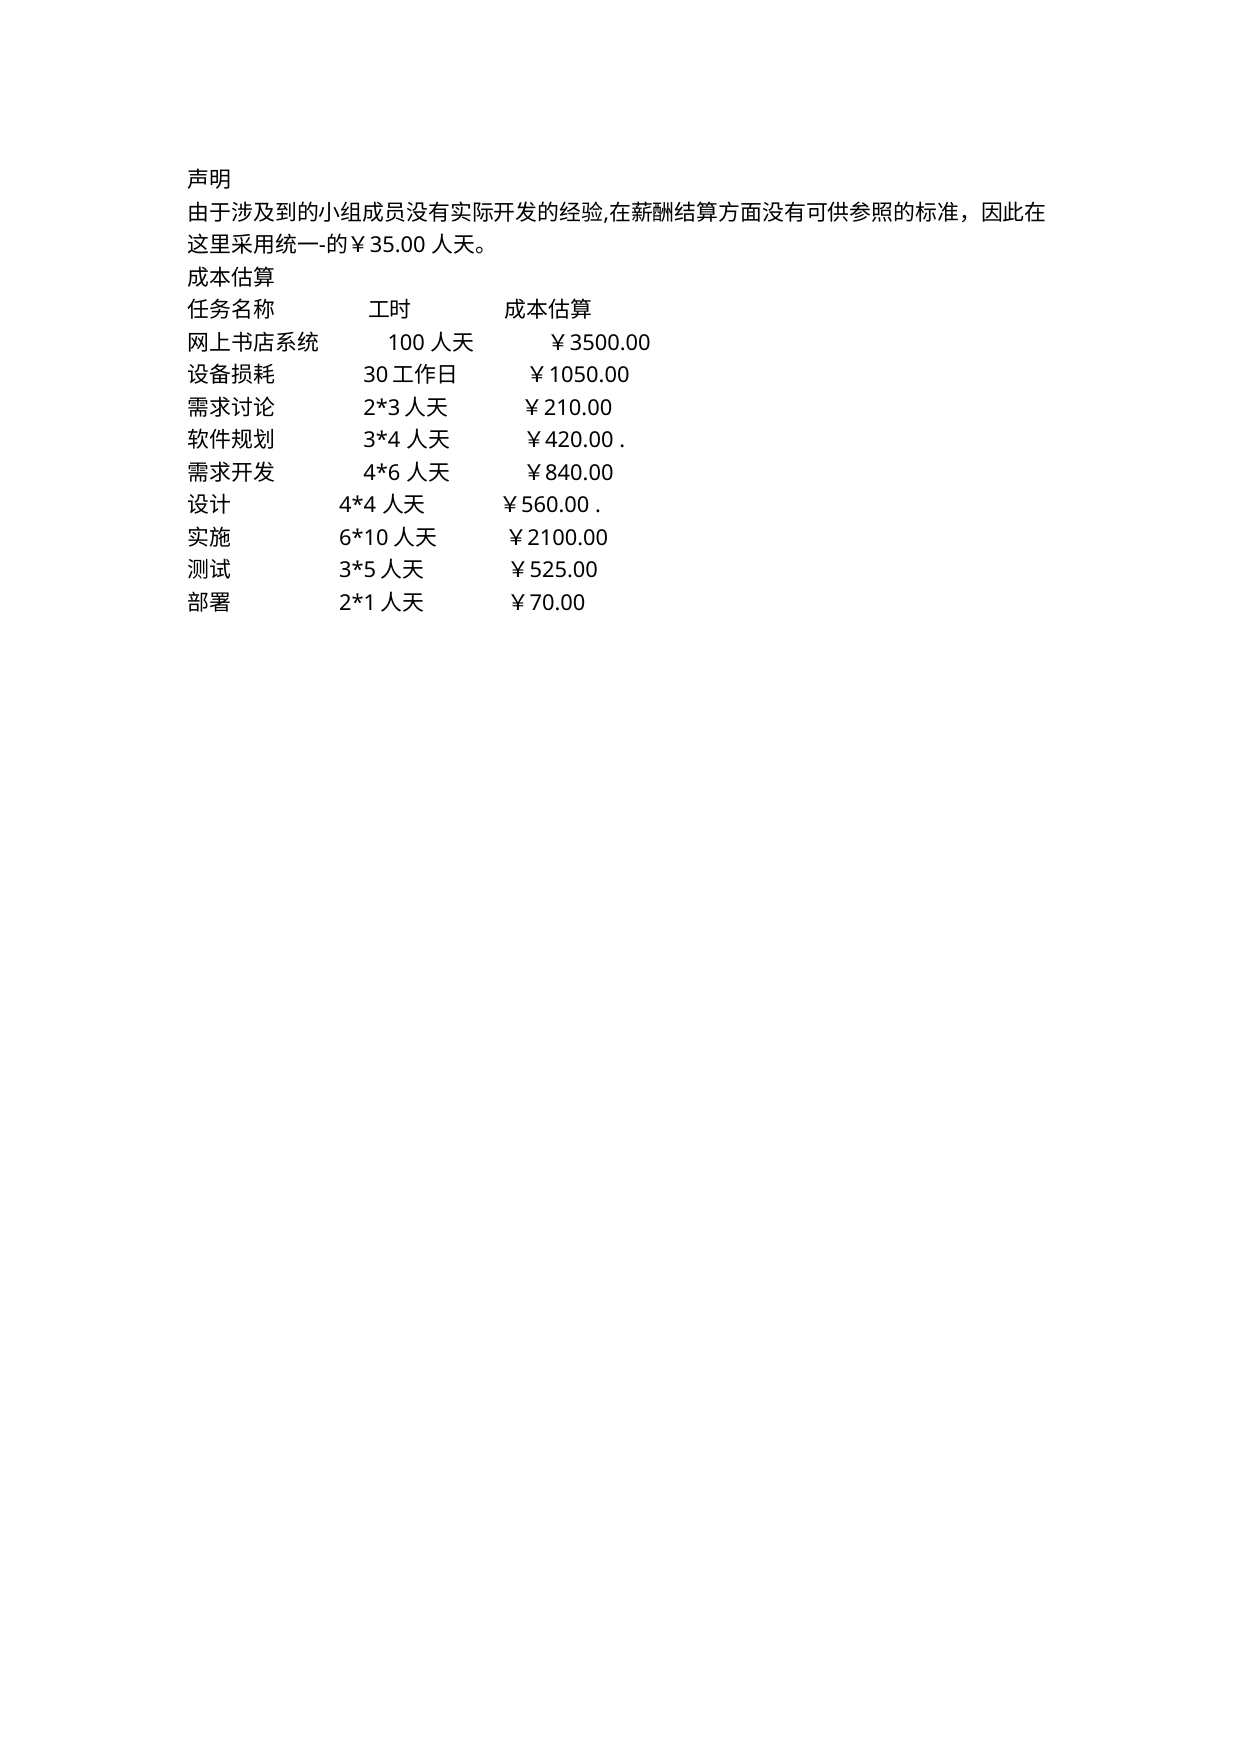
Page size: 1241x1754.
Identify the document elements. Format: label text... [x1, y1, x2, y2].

text 设备损耗 30工作日 ￥1050.00 [187, 357, 1053, 389]
text 由于涉及到的小组成员没有实际开发的经验,在薪酬结算方面没有可供参照的标准，因此在 [187, 194, 1053, 227]
text 测试 3*5人天 ￥525.00 [187, 552, 1053, 584]
text 实施 6*10人天 ￥2100.00 [187, 519, 1053, 552]
text 这里采用统一-的￥35.00 人天。 [187, 227, 1053, 259]
text 声明 [187, 162, 1053, 194]
text 部署 2*1人天 ￥70.00 [187, 584, 1053, 617]
text 设计 4*4 人天 ￥560.00 . [187, 487, 1053, 519]
text 网上书店系统 100 人天 ￥3500.00 [187, 324, 1053, 357]
text 成本估算 [187, 259, 1053, 292]
text 需求讨论 2*3人天 ￥210.00 [187, 389, 1053, 422]
text 需求开发 4*6 人天 ￥840.00 [187, 454, 1053, 487]
text 软件规划 3*4 人天 ￥420.00 . [187, 422, 1053, 454]
text 任务名称 工时 成本估算 [187, 292, 1053, 324]
